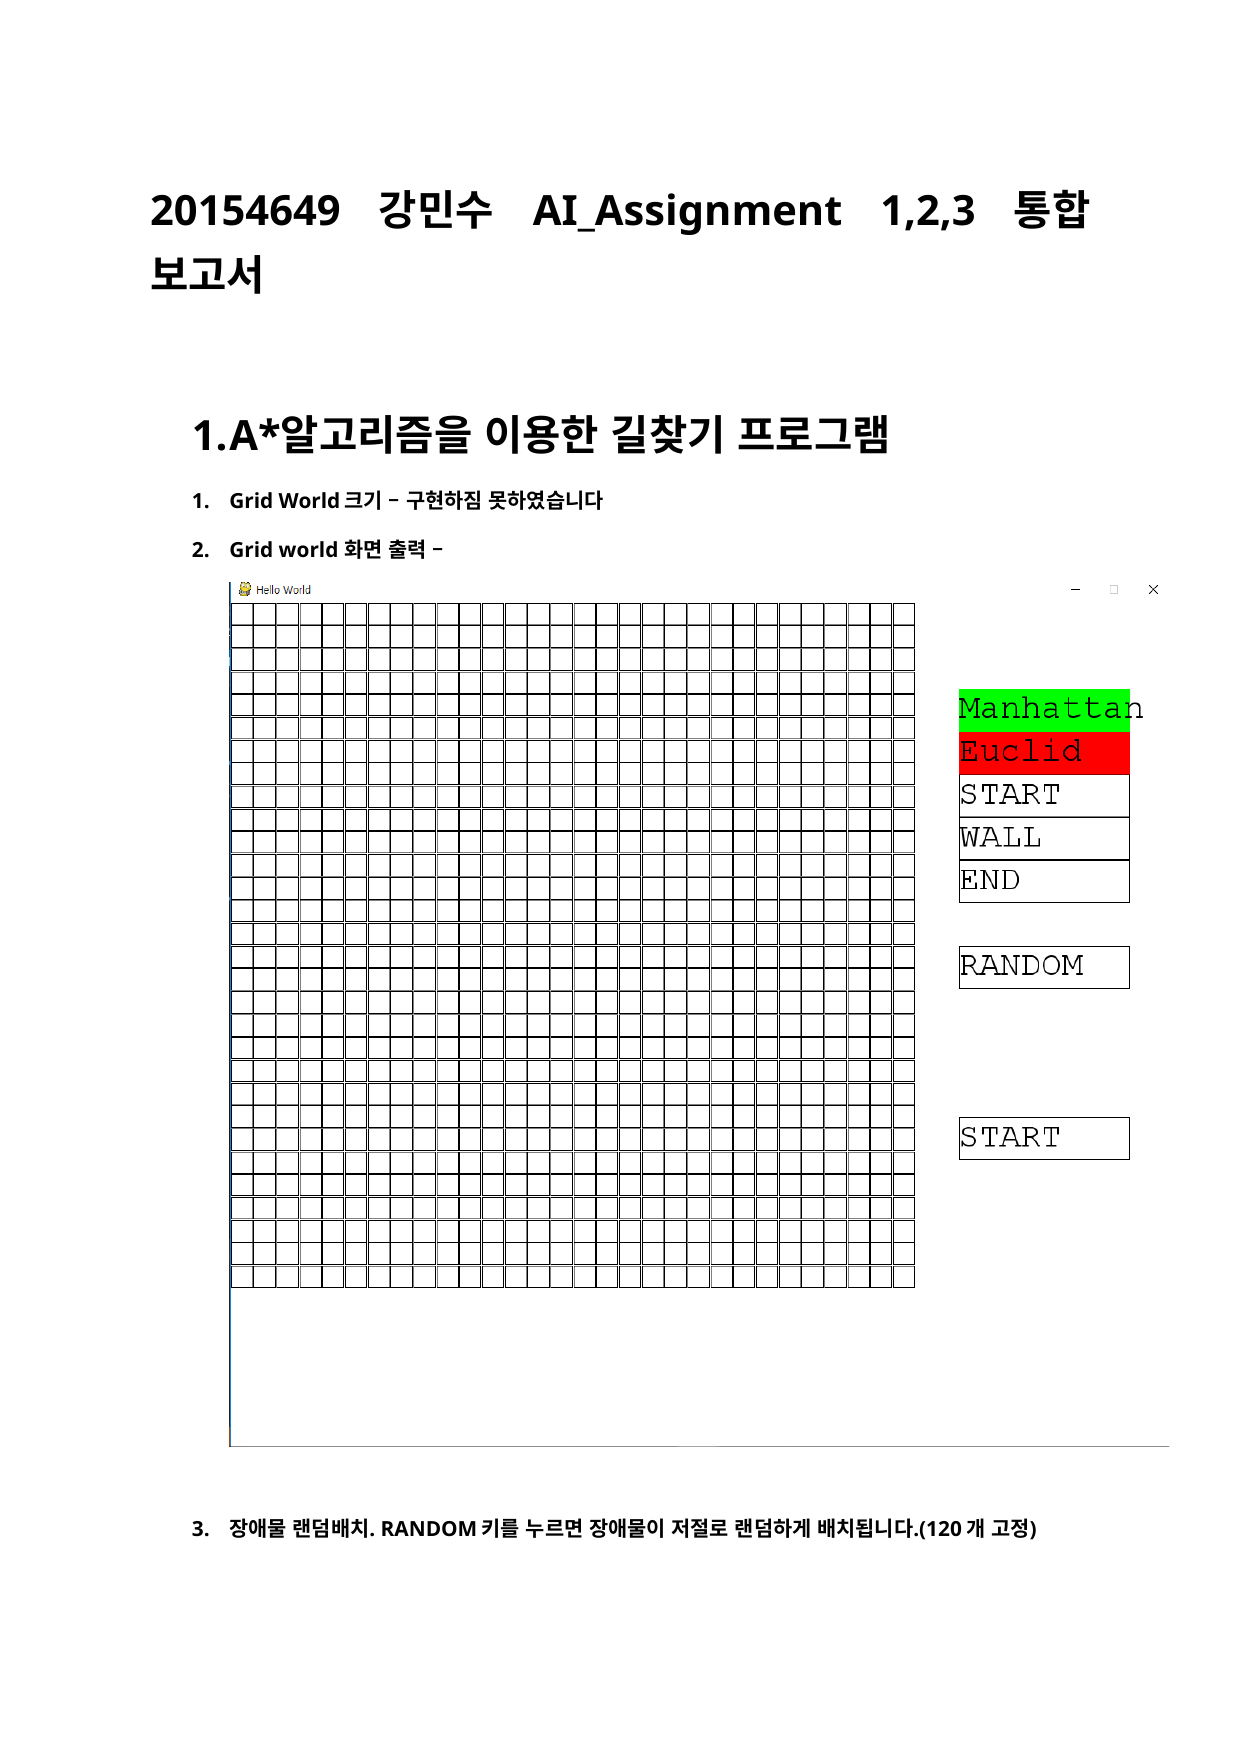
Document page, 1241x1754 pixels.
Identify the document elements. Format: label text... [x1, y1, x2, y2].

list 장애물 랜덤배치. RANDOM키를 누르면 장애물이 저절로 랜덤하게 배치됩니다.(120개 고정) [192, 1512, 1090, 1543]
text 20154649 강민수 AI_Assignment 1,2,3 통합 보고서 [150, 177, 1090, 303]
list Grid world 화면 출력 – [192, 533, 1090, 564]
list A*알고리즘을 이용한 길찾기 프로그램 [192, 402, 1090, 463]
list Grid World크기 – 구현하짐 못하였습니다 [192, 484, 1090, 514]
picture [229, 582, 1170, 1447]
